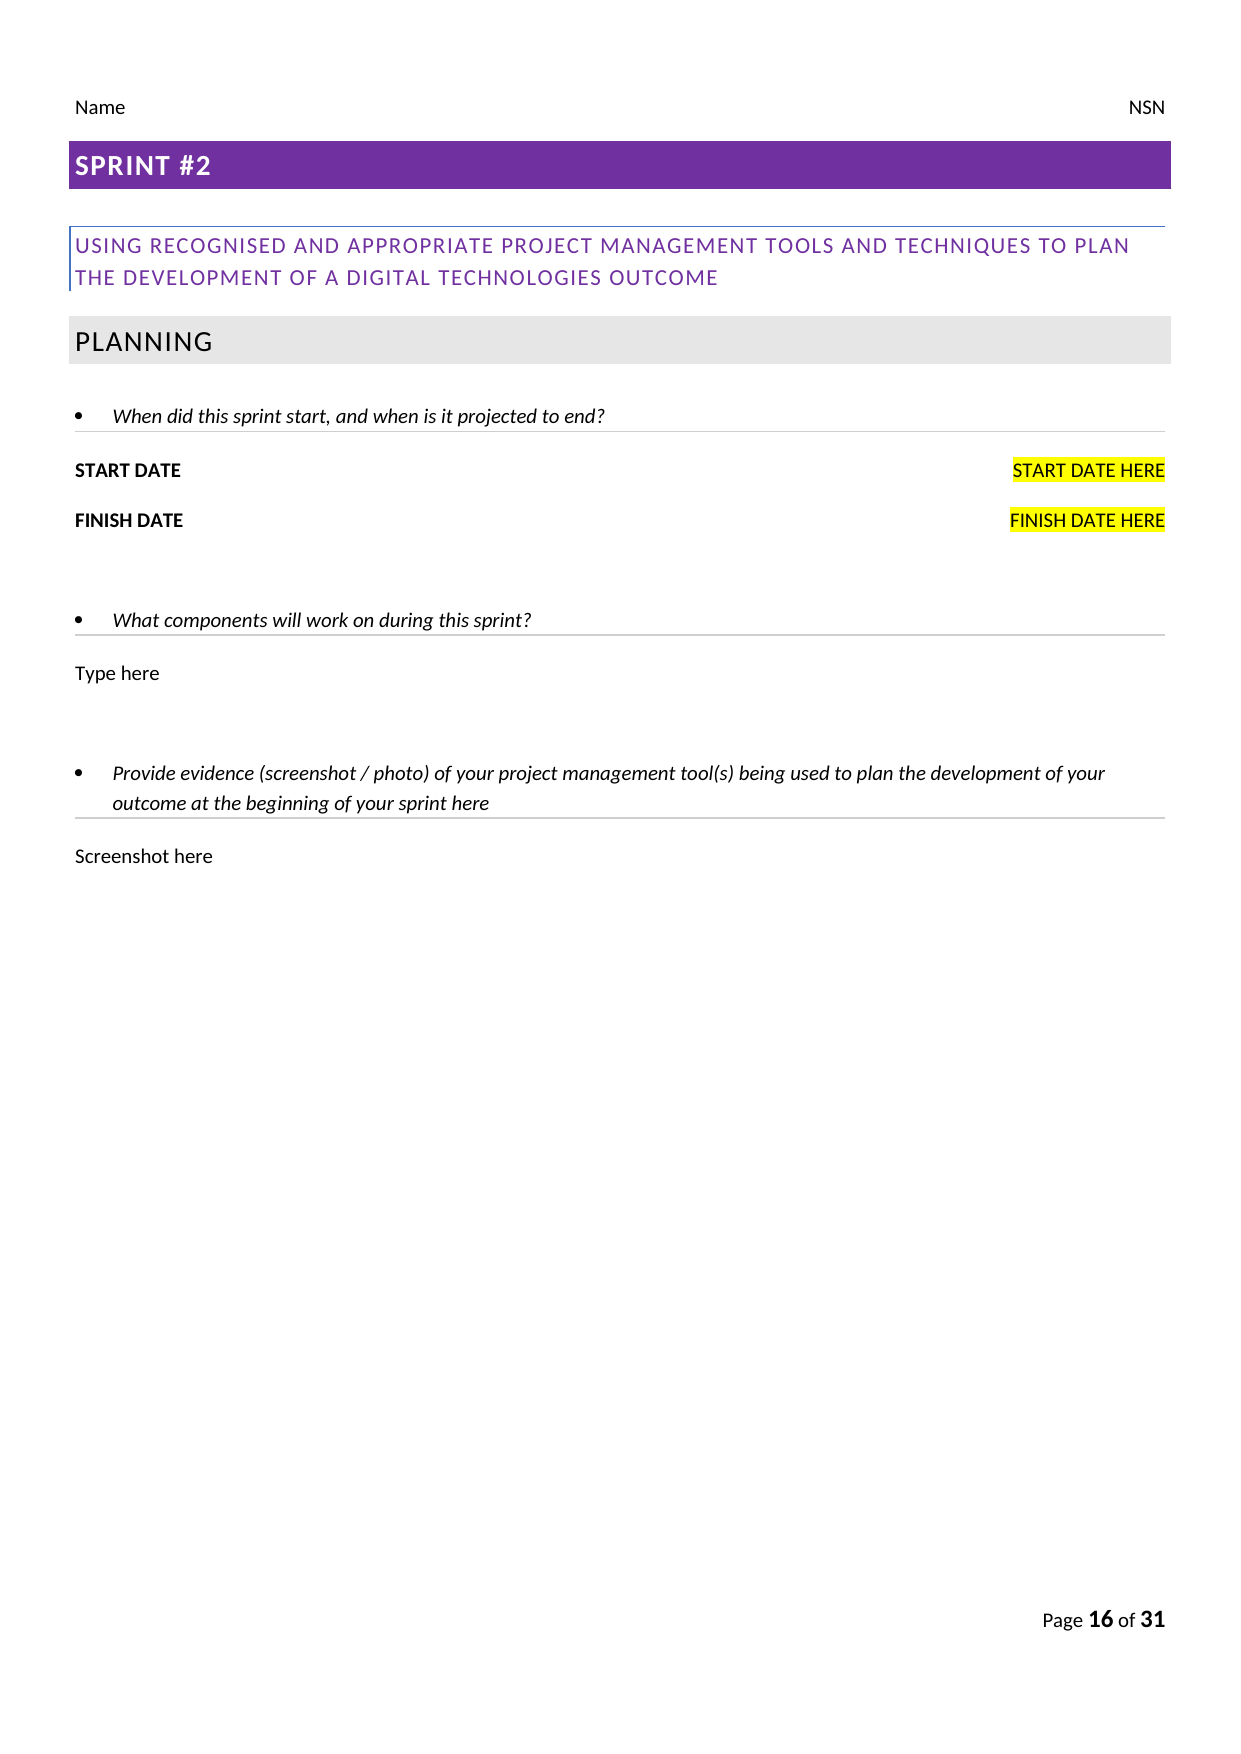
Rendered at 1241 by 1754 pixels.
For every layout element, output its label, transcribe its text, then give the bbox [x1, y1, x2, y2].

text What components will work on during this sprint? [75, 607, 1165, 634]
text FINISH DATE FINISH DATE HERE [75, 507, 1010, 532]
text Provide evidence (screenshot / photo) of your project management tool(s) being used to plan the development of your outcome at the beginning of your sprint here [75, 761, 1165, 817]
text Screenshot here [75, 843, 1165, 869]
subtitle Planning [75, 323, 1165, 358]
text START DATE START DATE HERE [75, 457, 1013, 482]
subtitle Sprint #2 [75, 147, 1165, 183]
subtitle Using recognised and appropriate project management tools and techniques to plan the development of a digital technologies outcome [71, 227, 1165, 291]
text When did this sprint start, and when is it projected to end? [75, 403, 1165, 431]
text Type here [75, 661, 1165, 686]
